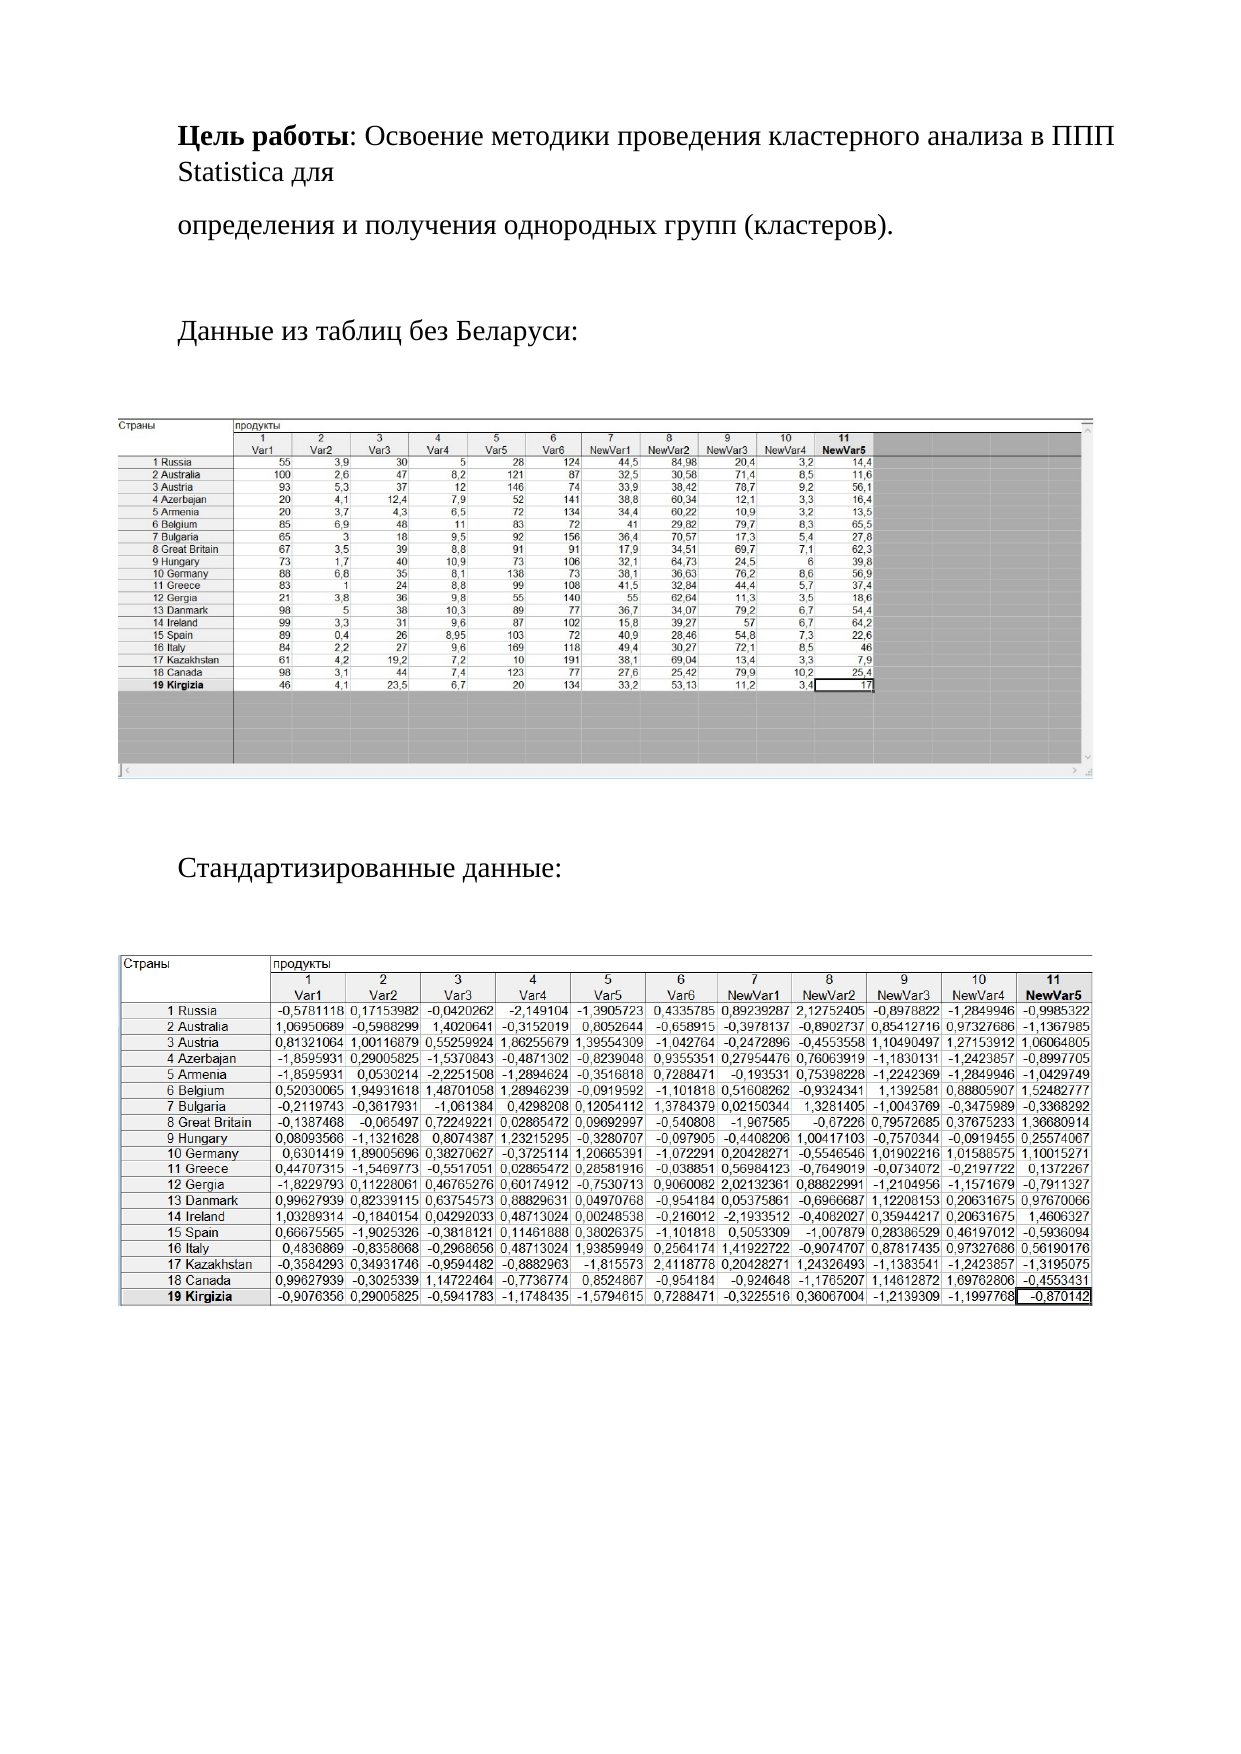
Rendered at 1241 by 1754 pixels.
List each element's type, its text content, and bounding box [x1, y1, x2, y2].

text Стандартизированные данные: [118, 850, 1152, 883]
picture [118, 955, 1093, 1306]
picture [118, 418, 1094, 779]
text Данные из таблиц без Беларуси: [177, 313, 1152, 346]
text определения и получения однородных групп (кластеров). [177, 207, 1152, 241]
text Цель работы: Освоение методики проведения кластерного анализа в ППП Statistica для [177, 118, 1152, 188]
